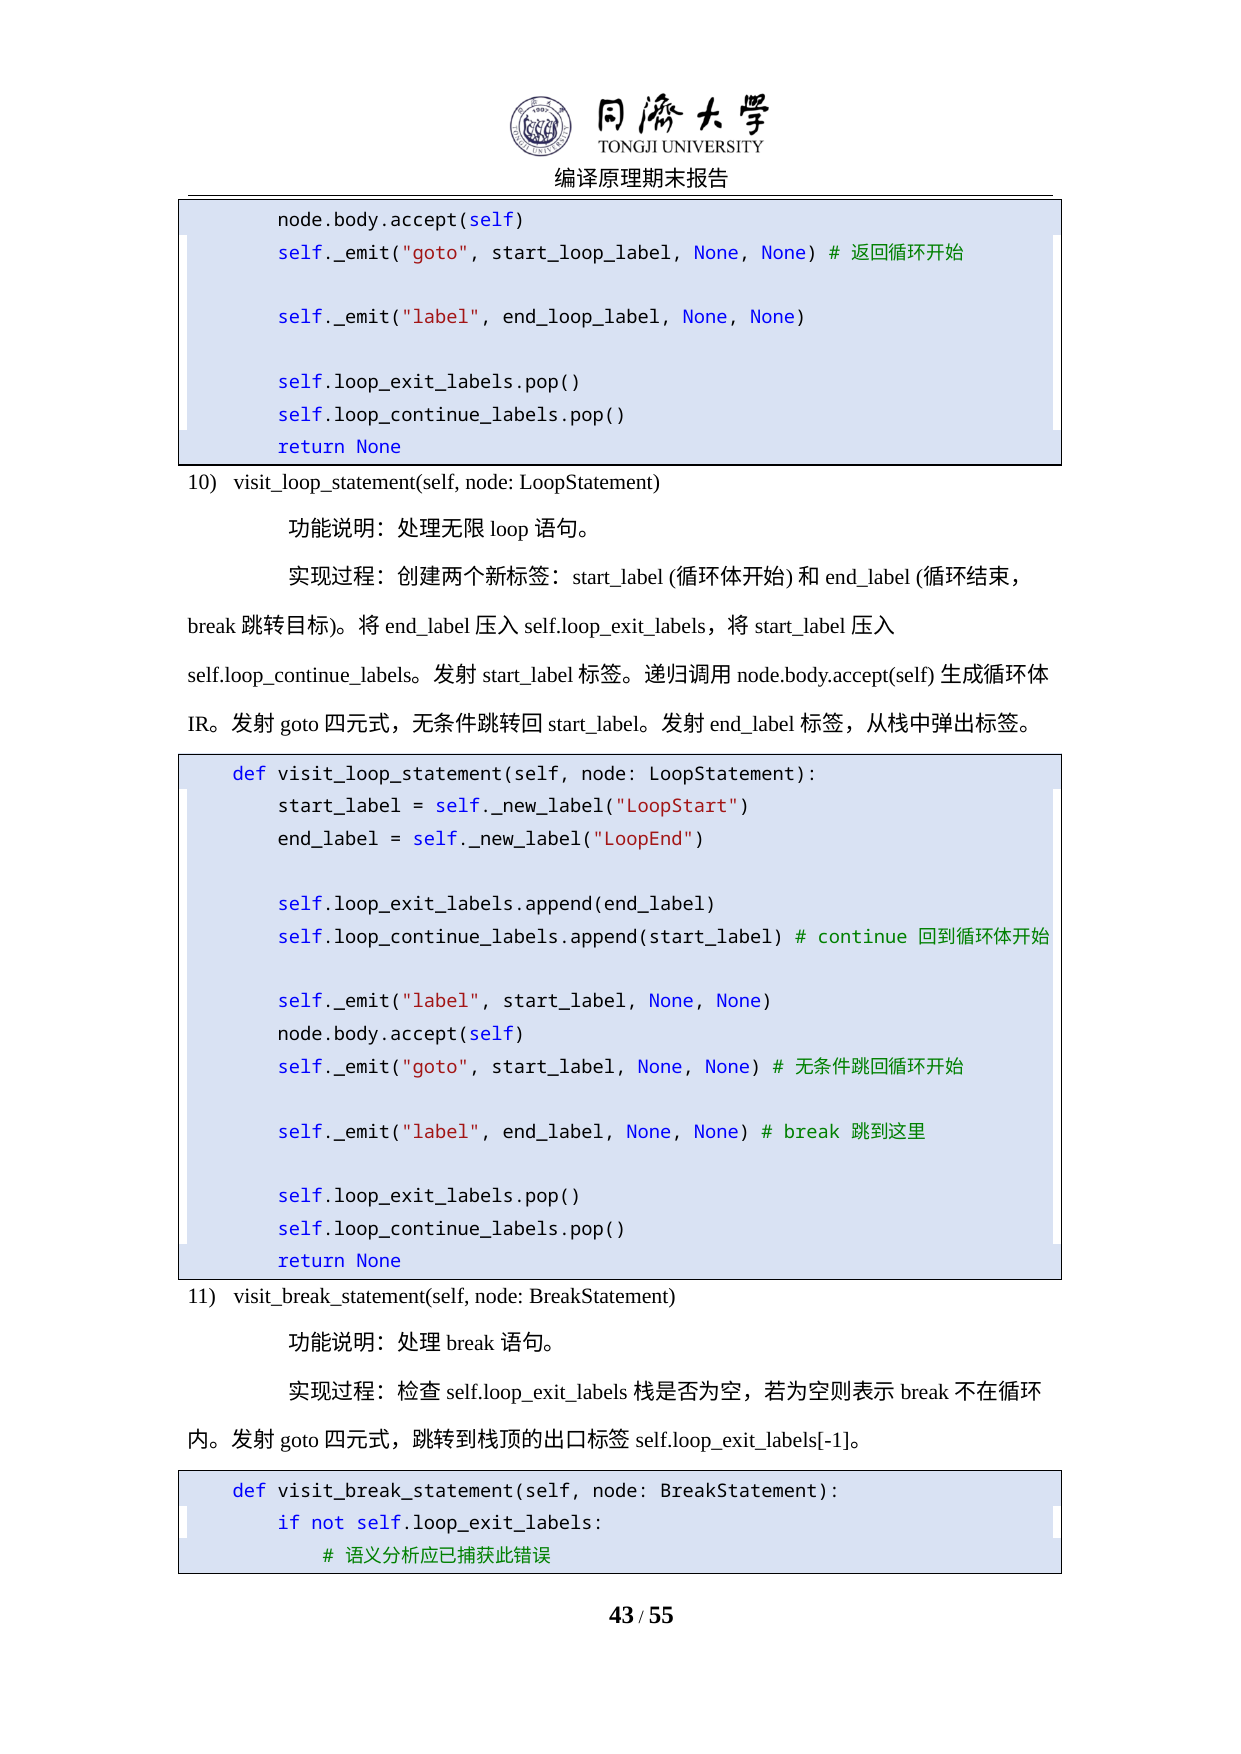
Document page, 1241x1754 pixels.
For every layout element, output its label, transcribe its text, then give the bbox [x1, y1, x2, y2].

text self._emit("label", end_label, None, None) # break 跳到这里 [187, 1114, 1053, 1147]
text self.loop_continue_labels.pop() [187, 1212, 1053, 1241]
text self._emit("label", end_loop_label, None, None) [187, 300, 1053, 332]
text self.loop_continue_labels.append(start_label) # continue 回到循环体开始 [187, 919, 1053, 952]
text def visit_break_statement(self, node: BreakStatement): [179, 1471, 1061, 1506]
text # 语义分析应已捕获此错误 [179, 1535, 1061, 1573]
text 实现过程：检查 self.loop_exit_labels 栈是否为空，若为空则表示 break 不在循环内。发射 goto 四元式，跳转到栈顶的出口标签 self.loop_exit_labels[-1]。 [187, 1373, 1053, 1454]
text 实现过程：创建两个新标签：start_label (循环体开始) 和 end_label (循环结束，break 跳转目标)。将 end_label 压入 self.loop_exit_labels，将 start_label 压入 self.loop_continue_labels。发射 start_label 标签。递归调用 node.body.accept(self) 生成循环体IR。发射 goto 四元式，无条件跳转回 start_label。发射 end_label 标签，从栈中弹出标签。 [187, 559, 1053, 738]
list visit_loop_statement(self, node: LoopStatement) [187, 466, 1053, 498]
text self.loop_exit_labels.append(end_label) [187, 887, 1053, 919]
text if not self.loop_exit_labels: [187, 1506, 1053, 1535]
text node.body.accept(self) [179, 200, 1061, 235]
text start_label = self._new_label("LoopStart") [187, 789, 1053, 822]
text self._emit("label", start_label, None, None) [187, 984, 1053, 1017]
list visit_break_statement(self, node: BreakStatement) [187, 1280, 1053, 1312]
text 功能说明：处理无限 loop 语句。 [187, 511, 1053, 543]
picture [503, 88, 775, 161]
text return None [179, 427, 1061, 464]
text self.loop_exit_labels.pop() [187, 1179, 1053, 1212]
text def visit_loop_statement(self, node: LoopStatement): [179, 755, 1061, 789]
text self.loop_continue_labels.pop() [187, 397, 1053, 427]
text node.body.accept(self) [187, 1017, 1053, 1049]
text return None [179, 1241, 1061, 1279]
text 功能说明：处理 break 语句。 [187, 1325, 1053, 1357]
text end_label = self._new_label("LoopEnd") [187, 822, 1053, 854]
text self._emit("goto", start_loop_label, None, None) # 返回循环开始 [187, 235, 1053, 267]
text self._emit("goto", start_label, None, None) # 无条件跳回循环开始 [187, 1049, 1053, 1082]
text self.loop_exit_labels.pop() [187, 365, 1053, 397]
